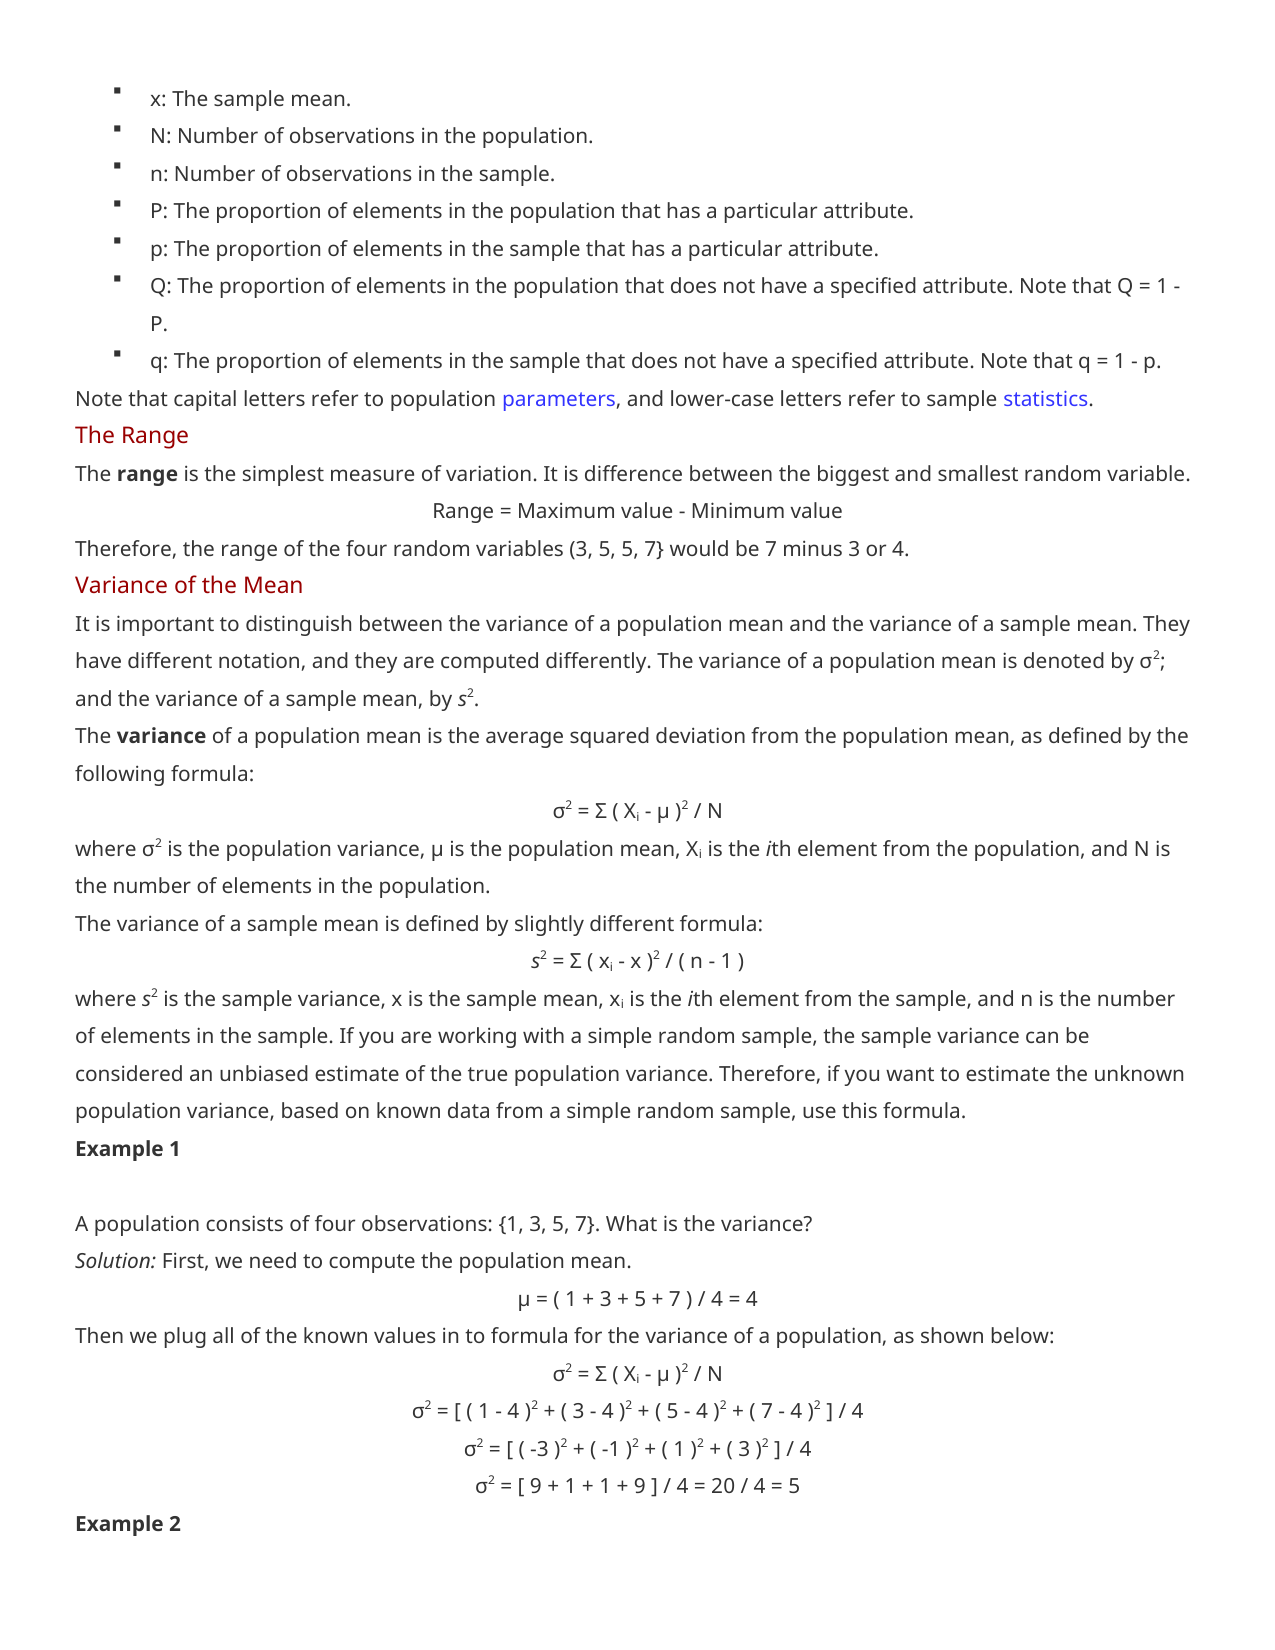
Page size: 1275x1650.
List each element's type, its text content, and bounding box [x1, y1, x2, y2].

list P: The proportion of elements in the population that has a particular attribute. [112, 187, 1200, 225]
text σ2 = [ ( -3 )2 + ( -1 )2 + ( 1 )2 + ( 3 )2 ] / 4 [75, 1425, 1200, 1462]
list n: Number of observations in the sample. [112, 150, 1200, 187]
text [75, 1500, 1200, 1575]
text Then we plug all of the known values in to formula for the variance of a population, as shown below: [75, 1312, 1200, 1350]
text where s2 is the sample variance, x is the sample mean, xi is the ith element from the sample, and n is the number of elements in the sample. If you are working with a simple random sample, the sample variance can be considered an unbiased estimate of the true population variance. Therefore, if you want to estimate the unknown population variance, based on known data from a simple random sample, use this formula. [75, 975, 1200, 1125]
text μ = ( 1 + 3 + 5 + 7 ) / 4 = 4 [75, 1275, 1200, 1312]
list Q: The proportion of elements in the population that does not have a specified attribute. Note that Q = 1 - P. [112, 262, 1200, 337]
text It is important to distinguish between the variance of a population mean and the variance of a sample mean. They have different notation, and they are computed differently. The variance of a population mean is denoted by σ2; and the variance of a sample mean, by s2. [75, 600, 1200, 712]
text The Range [75, 412, 1200, 450]
text σ2 = [ 9 + 1 + 1 + 9 ] / 4 = 20 / 4 = 5 [75, 1462, 1200, 1500]
text σ2 = Σ ( Xi - μ )2 / N [75, 787, 1200, 825]
text Example 1 A population consists of four observations: {1, 3, 5, 7}. What is the variance? [75, 1125, 1200, 1237]
text Note that capital letters refer to population parameters, and lower-case letters refer to sample statistics. [75, 375, 1200, 412]
text Variance of the Mean [75, 562, 1200, 600]
text where σ2 is the population variance, μ is the population mean, Xi is the ith element from the population, and N is the number of elements in the population. [75, 825, 1200, 900]
text s2 = Σ ( xi - x )2 / ( n - 1 ) [75, 937, 1200, 975]
text σ2 = [ ( 1 - 4 )2 + ( 3 - 4 )2 + ( 5 - 4 )2 + ( 7 - 4 )2 ] / 4 [75, 1387, 1200, 1425]
list q: The proportion of elements in the sample that does not have a specified attribute. Note that q = 1 - p. [112, 337, 1200, 375]
text Range = Maximum value - Minimum value [75, 487, 1200, 525]
text Therefore, the range of the four random variables (3, 5, 5, 7} would be 7 minus 3 or 4. [75, 525, 1200, 562]
list N: Number of observations in the population. [112, 112, 1200, 150]
text σ2 = Σ ( Xi - μ )2 / N [75, 1350, 1200, 1387]
text Solution: First, we need to compute the population mean. [75, 1237, 1200, 1275]
text The variance of a population mean is the average squared deviation from the population mean, as defined by the following formula: [75, 712, 1200, 787]
list x: The sample mean. [112, 75, 1200, 112]
text The range is the simplest measure of variation. It is difference between the biggest and smallest random variable. [75, 450, 1200, 487]
list p: The proportion of elements in the sample that has a particular attribute. [112, 225, 1200, 262]
text The variance of a sample mean is defined by slightly different formula: [75, 900, 1200, 937]
